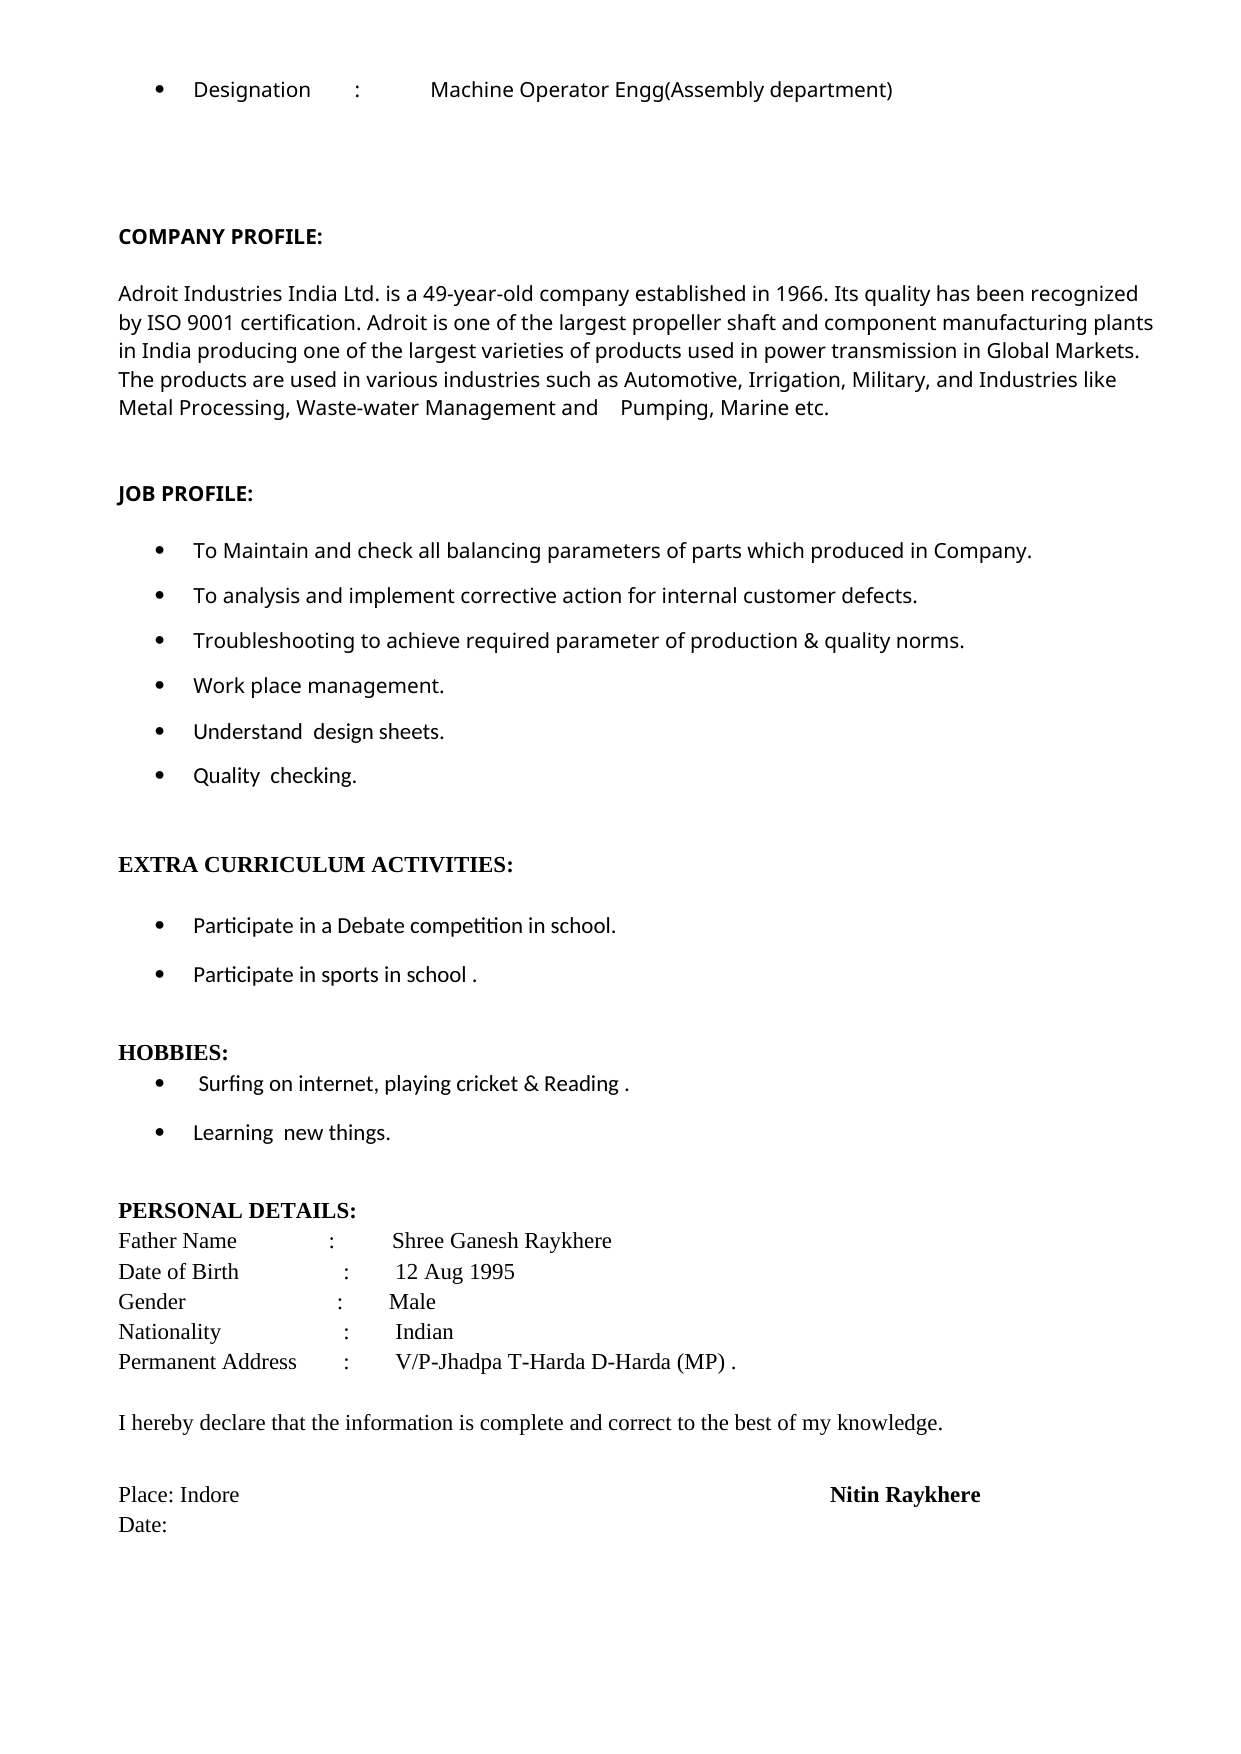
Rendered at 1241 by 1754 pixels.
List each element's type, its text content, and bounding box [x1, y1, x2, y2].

text HOBBIES: [118, 1039, 1165, 1066]
list Learning new things. [156, 1118, 1165, 1146]
text I hereby declare that the information is complete and correct to the best of my knowledge. [118, 1409, 1219, 1435]
list Participate in a Debate competition in school. [156, 911, 1165, 939]
list Surfing on internet, playing cricket & Reading . [156, 1069, 1165, 1097]
list Quality checking. [156, 761, 1165, 789]
list Designation : Machine Operator Engg(Assembly department) [156, 75, 1165, 103]
list To analysis and implement corrective action for internal customer defects. [156, 581, 1165, 610]
text Adroit Industries India Ltd. is a 49-year-old company established in 1966. Its quality has been recognized by ISO 9001 certification. Adroit is one of the largest propeller shaft and component manufacturing plants in India producing one of the largest varieties of products used in power transmission in Global Markets. The products are used in various industries such as Automotive, Irrigation, Military, and Industries like Metal Processing, Waste-water Management and Pumping, Marine etc. [118, 279, 1165, 422]
text COMPANY PROFILE: [118, 222, 1165, 251]
text Nationality : Indian [118, 1318, 1165, 1344]
text Place: Indore Nitin Raykhere [118, 1481, 1165, 1508]
text PERSONAL DETAILS: [118, 1197, 1165, 1224]
text Father Name : Shree Ganesh Raykhere [118, 1227, 1165, 1254]
text Date of Birth : 12 Aug 1995 [118, 1258, 1165, 1284]
text JOB PROFILE: [118, 479, 1165, 508]
list To Maintain and check all balancing parameters of parts which produced in Company. [156, 536, 1165, 565]
text EXTRA CURRICULUM ACTIVITIES: [118, 851, 1165, 877]
list Work place management. [156, 672, 1165, 700]
list Troubleshooting to achieve required parameter of production & quality norms. [156, 627, 1165, 655]
text Gender : Male [118, 1288, 1165, 1314]
list Understand design sheets. [156, 717, 1165, 745]
text Date: [118, 1512, 1165, 1538]
text Permanent Address : V/P-Jhadpa T-Harda D-Harda (MP) . [118, 1348, 1165, 1375]
list Participate in sports in school . [156, 960, 1165, 988]
